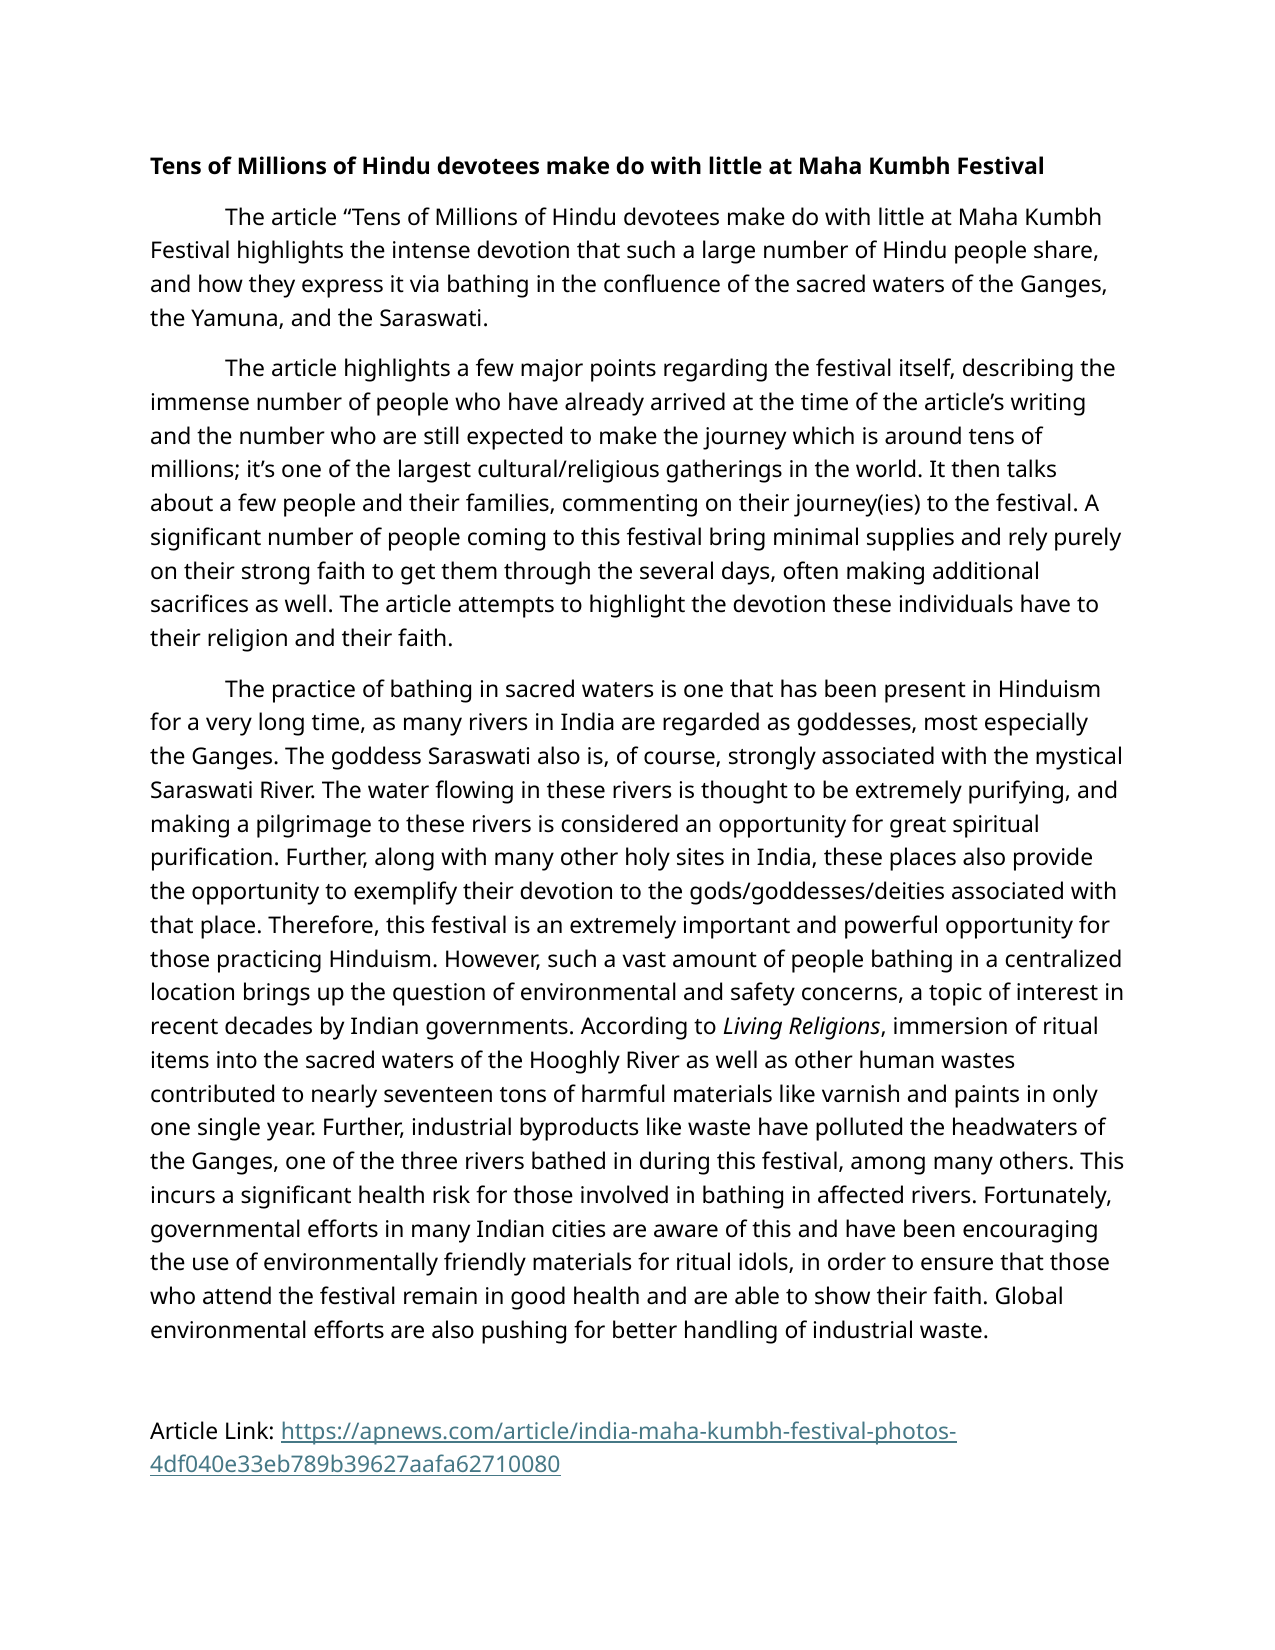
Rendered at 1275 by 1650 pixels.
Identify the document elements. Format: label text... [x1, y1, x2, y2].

text The practice of bathing in sacred waters is one that has been present in Hinduism for a very long time, as many rivers in India are regarded as goddesses, most especially the Ganges. The goddess Saraswati also is, of course, strongly associated with the mystical Saraswati River. The water flowing in these rivers is thought to be extremely purifying, and making a pilgrimage to these rivers is considered an opportunity for great spiritual purification. Further, along with many other holy sites in India, these places also provide the opportunity to exemplify their devotion to the gods/goddesses/deities associated with that place. Therefore, this festival is an extremely important and powerful opportunity for those practicing Hinduism. However, such a vast amount of people bathing in a centralized location brings up the question of environmental and safety concerns, a topic of interest in recent decades by Indian governments. According to Living Religions, immersion of ritual items into the sacred waters of the Hooghly River as well as other human wastes contributed to nearly seventeen tons of harmful materials like varnish and paints in only one single year. Further, industrial byproducts like waste have polluted the headwaters of the Ganges, one of the three rivers bathed in during this festival, among many others. This incurs a significant health risk for those involved in bathing in affected rivers. Fortunately, governmental efforts in many Indian cities are aware of this and have been encouraging the use of environmentally friendly materials for ritual idols, in order to ensure that those who attend the festival remain in good health and are able to show their faith. Global environmental efforts are also pushing for better handling of industrial waste. [150, 672, 1125, 1345]
text Article Link: https://apnews.com/article/india-maha-kumbh-festival-photos-4df040e33eb789b39627aafa62710080 [150, 1414, 1125, 1479]
text The article highlights a few major points regarding the festival itself, describing the immense number of people who have already arrived at the time of the article’s writing and the number who are still expected to make the journey which is around tens of millions; it’s one of the largest cultural/religious gatherings in the world. It then talks about a few people and their families, commenting on their journey(ies) to the festival. A significant number of people coming to this festival bring minimal supplies and rely purely on their strong faith to get them through the several days, often making additional sacrifices as well. The article attempts to highlight the devotion these individuals have to their religion and their faith. [150, 352, 1125, 653]
text The article “Tens of Millions of Hindu devotees make do with little at Maha Kumbh Festival highlights the intense devotion that such a large number of Hindu people share, and how they express it via bathing in the confluence of the sacred waters of the Ganges, the Yamuna, and the Saraswati. [150, 200, 1125, 333]
text Tens of Millions of Hindu devotees make do with little at Maha Kumbh Festival [150, 150, 1125, 181]
